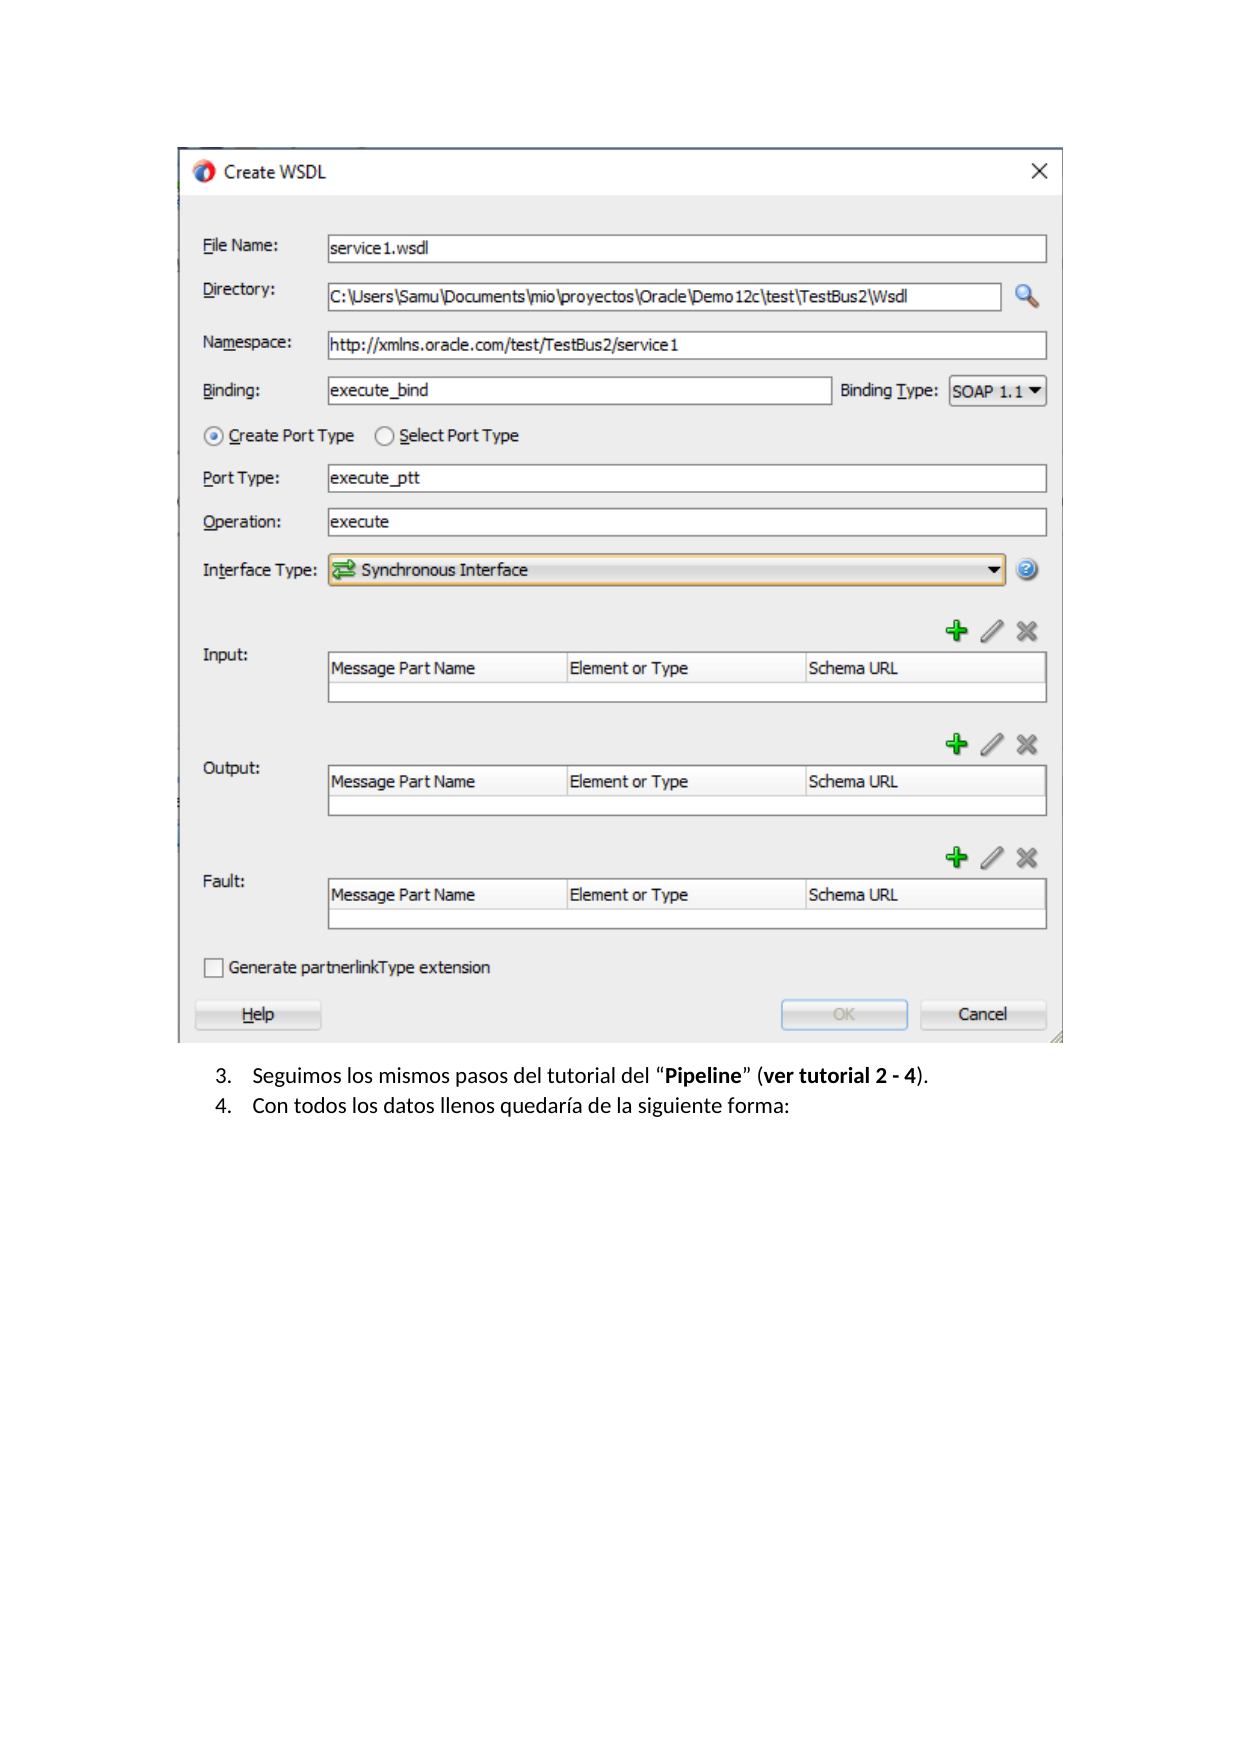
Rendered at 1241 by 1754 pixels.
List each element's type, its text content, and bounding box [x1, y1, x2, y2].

list Con todos los datos llenos quedaría de la siguiente forma: [215, 1092, 1063, 1119]
picture [177, 147, 1063, 1043]
list Seguimos los mismos pasos del tutorial del “Pipeline” (ver tutorial 2 - 4). [215, 1061, 1063, 1089]
